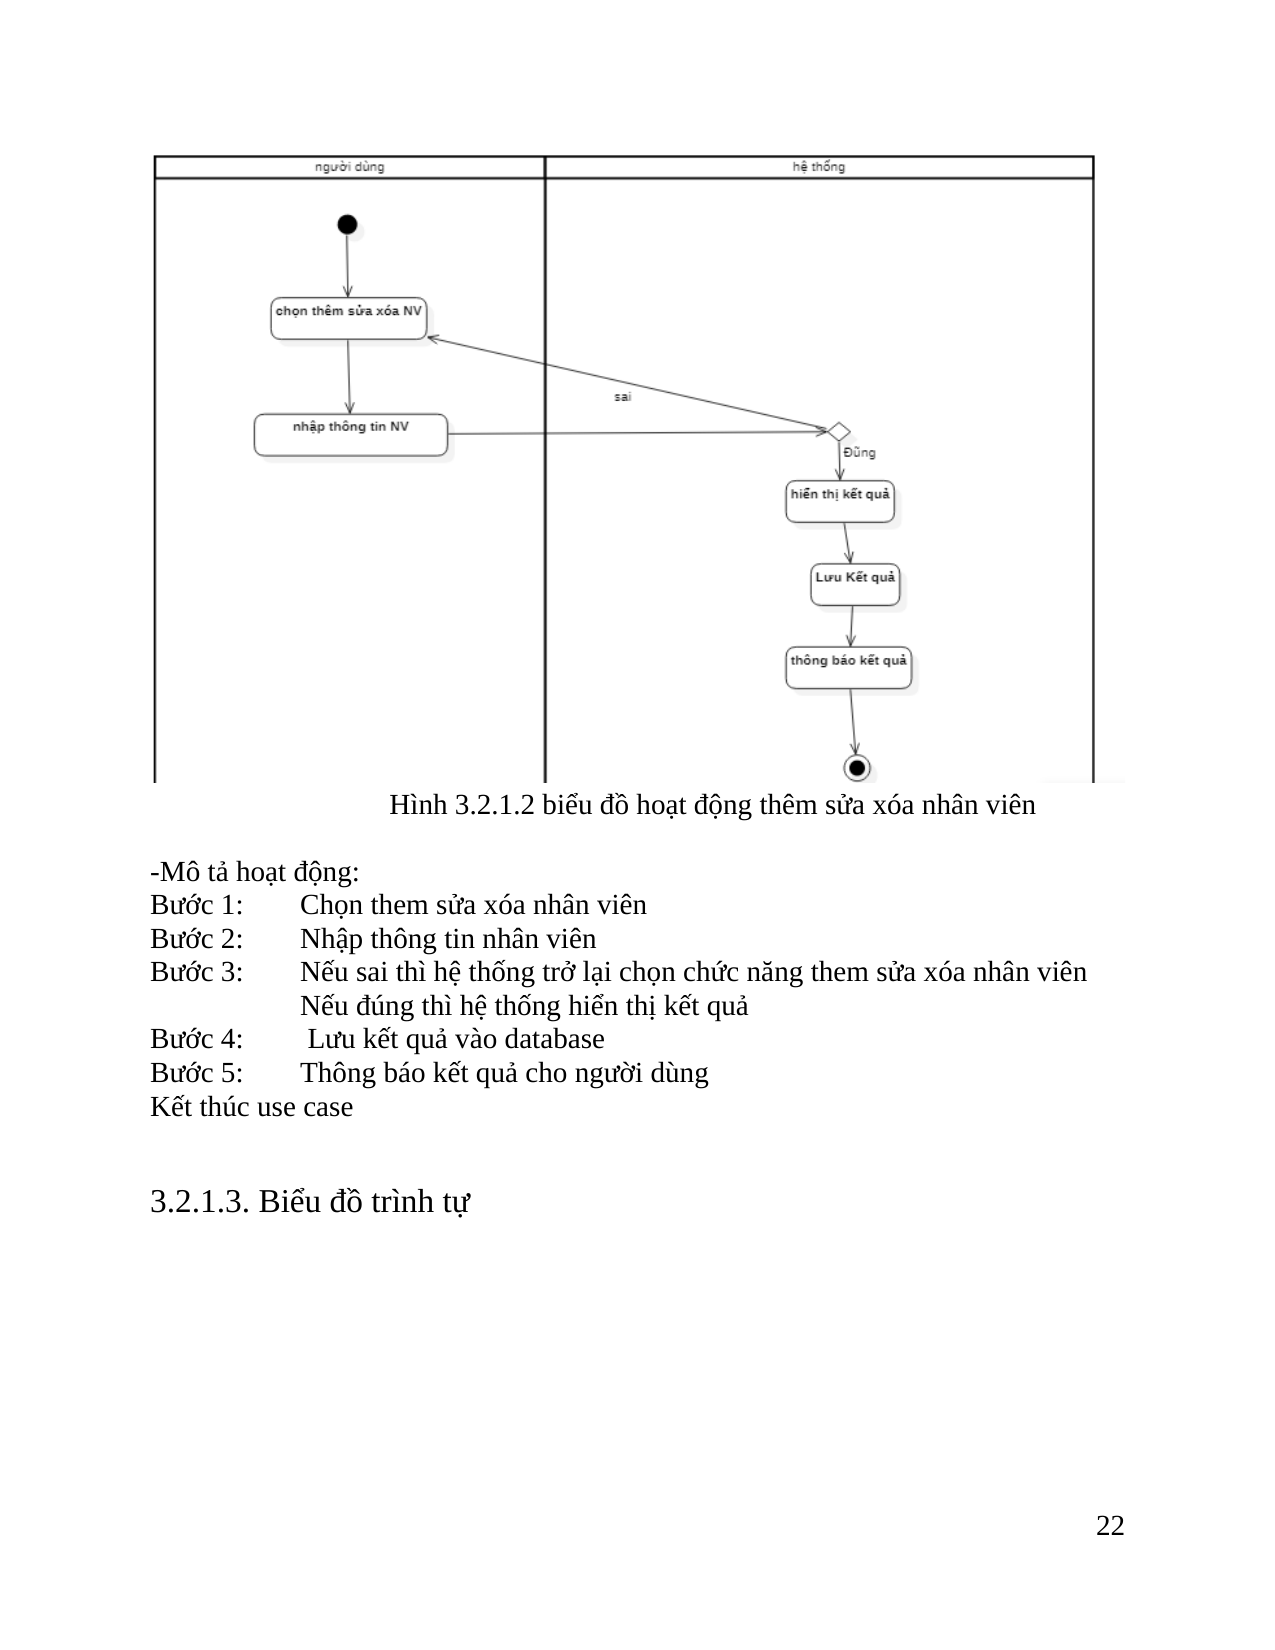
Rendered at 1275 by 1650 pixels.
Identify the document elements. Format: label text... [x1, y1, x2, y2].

subtitle 3.2.1.3. Biểu đồ trình tự [150, 1181, 1125, 1219]
text -Mô tả hoạt động: [150, 854, 1125, 887]
picture [150, 150, 1125, 783]
text Bước 5: Thông báo kết quả cho người dùng [150, 1055, 1125, 1089]
text Bước 3: Nếu sai thì hệ thống trở lại chọn chức năng them sửa xóa nhân viên [150, 954, 1125, 988]
text Kết thúc use case [150, 1089, 1125, 1122]
text Nếu đúng thì hệ thống hiển thị kết quả [150, 988, 1125, 1022]
subtitle Hình 3.2.1.2 biểu đồ hoạt động thêm sửa xóa nhân viên [150, 787, 1125, 820]
text Bước 2: Nhập thông tin nhân viên [150, 921, 1125, 954]
text Bước 4: Lưu kết quả vào database [150, 1022, 1125, 1055]
text Bước 1: Chọn them sửa xóa nhân viên [150, 887, 1125, 921]
